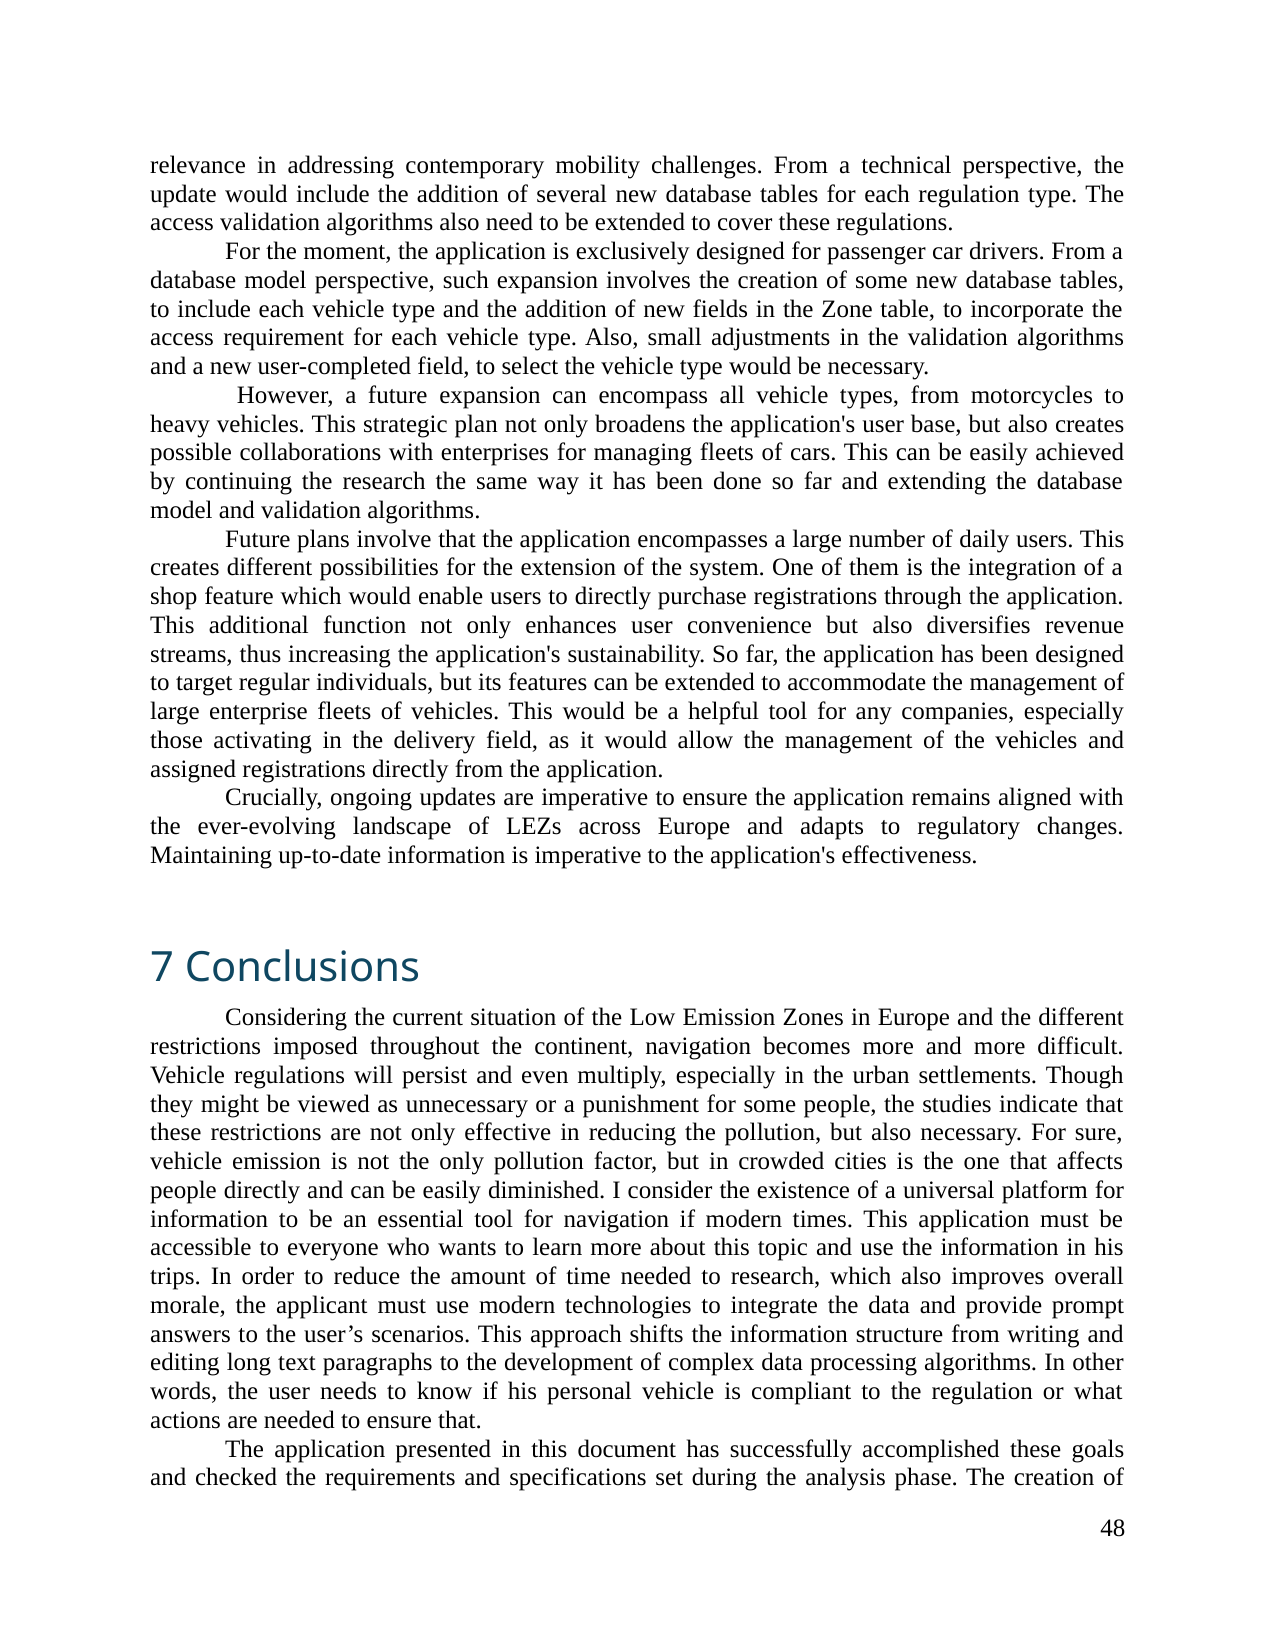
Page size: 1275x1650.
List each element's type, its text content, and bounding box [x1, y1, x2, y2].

text Considering the current situation of the Low Emission Zones in Europe and the different restrictions imposed throughout the continent, navigation becomes more and more difficult. Vehicle regulations will persist and even multiply, especially in the urban settlements. Though they might be viewed as unnecessary or a punishment for some people, the studies indicate that these restrictions are not only effective in reducing the pollution, but also necessary. For sure, vehicle emission is not the only pollution factor, but in crowded cities is the one that affects people directly and can be easily diminished. I consider the existence of a universal platform for information to be an essential tool for navigation if modern times. This application must be accessible to everyone who wants to learn more about this topic and use the information in his trips. In order to reduce the amount of time needed to research, which also improves overall morale, the applicant must use modern technologies to integrate the data and provide prompt answers to the user’s scenarios. This approach shifts the information structure from writing and editing long text paragraphs to the development of complex data processing algorithms. In other words, the user needs to know if his personal vehicle is compliant to the regulation or what actions are needed to ensure that. [150, 1002, 1125, 1434]
text Future plans involve that the application encompasses a large number of daily users. This creates different possibilities for the extension of the system. One of them is the integration of a shop feature which would enable users to directly purchase registrations through the application. This additional function not only enhances user convenience but also diversifies revenue streams, thus increasing the application's sustainability. So far, the application has been designed to target regular individuals, but its features can be extended to accommodate the management of large enterprise fleets of vehicles. This would be a helpful tool for any companies, especially those activating in the delivery field, as it would allow the management of the vehicles and assigned registrations directly from the application. [150, 524, 1125, 782]
text However, a future expansion can encompass all vehicle types, from motorcycles to heavy vehicles. This strategic plan not only broadens the application's user base, but also creates possible collaborations with enterprises for managing fleets of cars. This can be easily achieved by continuing the research the same way it has been done so far and extending the database model and validation algorithms. [150, 380, 1125, 524]
text Crucially, ongoing updates are imperative to ensure the application remains aligned with the ever-evolving landscape of LEZs across Europe and adapts to regulatory changes. Maintaining up-to-date information is imperative to the application's effectiveness. [150, 782, 1125, 869]
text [150, 150, 1125, 236]
text For the moment, the application is exclusively designed for passenger car drivers. From a database model perspective, such expansion involves the creation of some new database tables, to include each vehicle type and the addition of new fields in the Zone table, to incorporate the access requirement for each vehicle type. Also, small adjustments in the validation algorithms and a new user-completed field, to select the vehicle type would be necessary. [150, 236, 1125, 380]
subtitle 7 Conclusions [150, 937, 1125, 994]
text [150, 1434, 1125, 1491]
